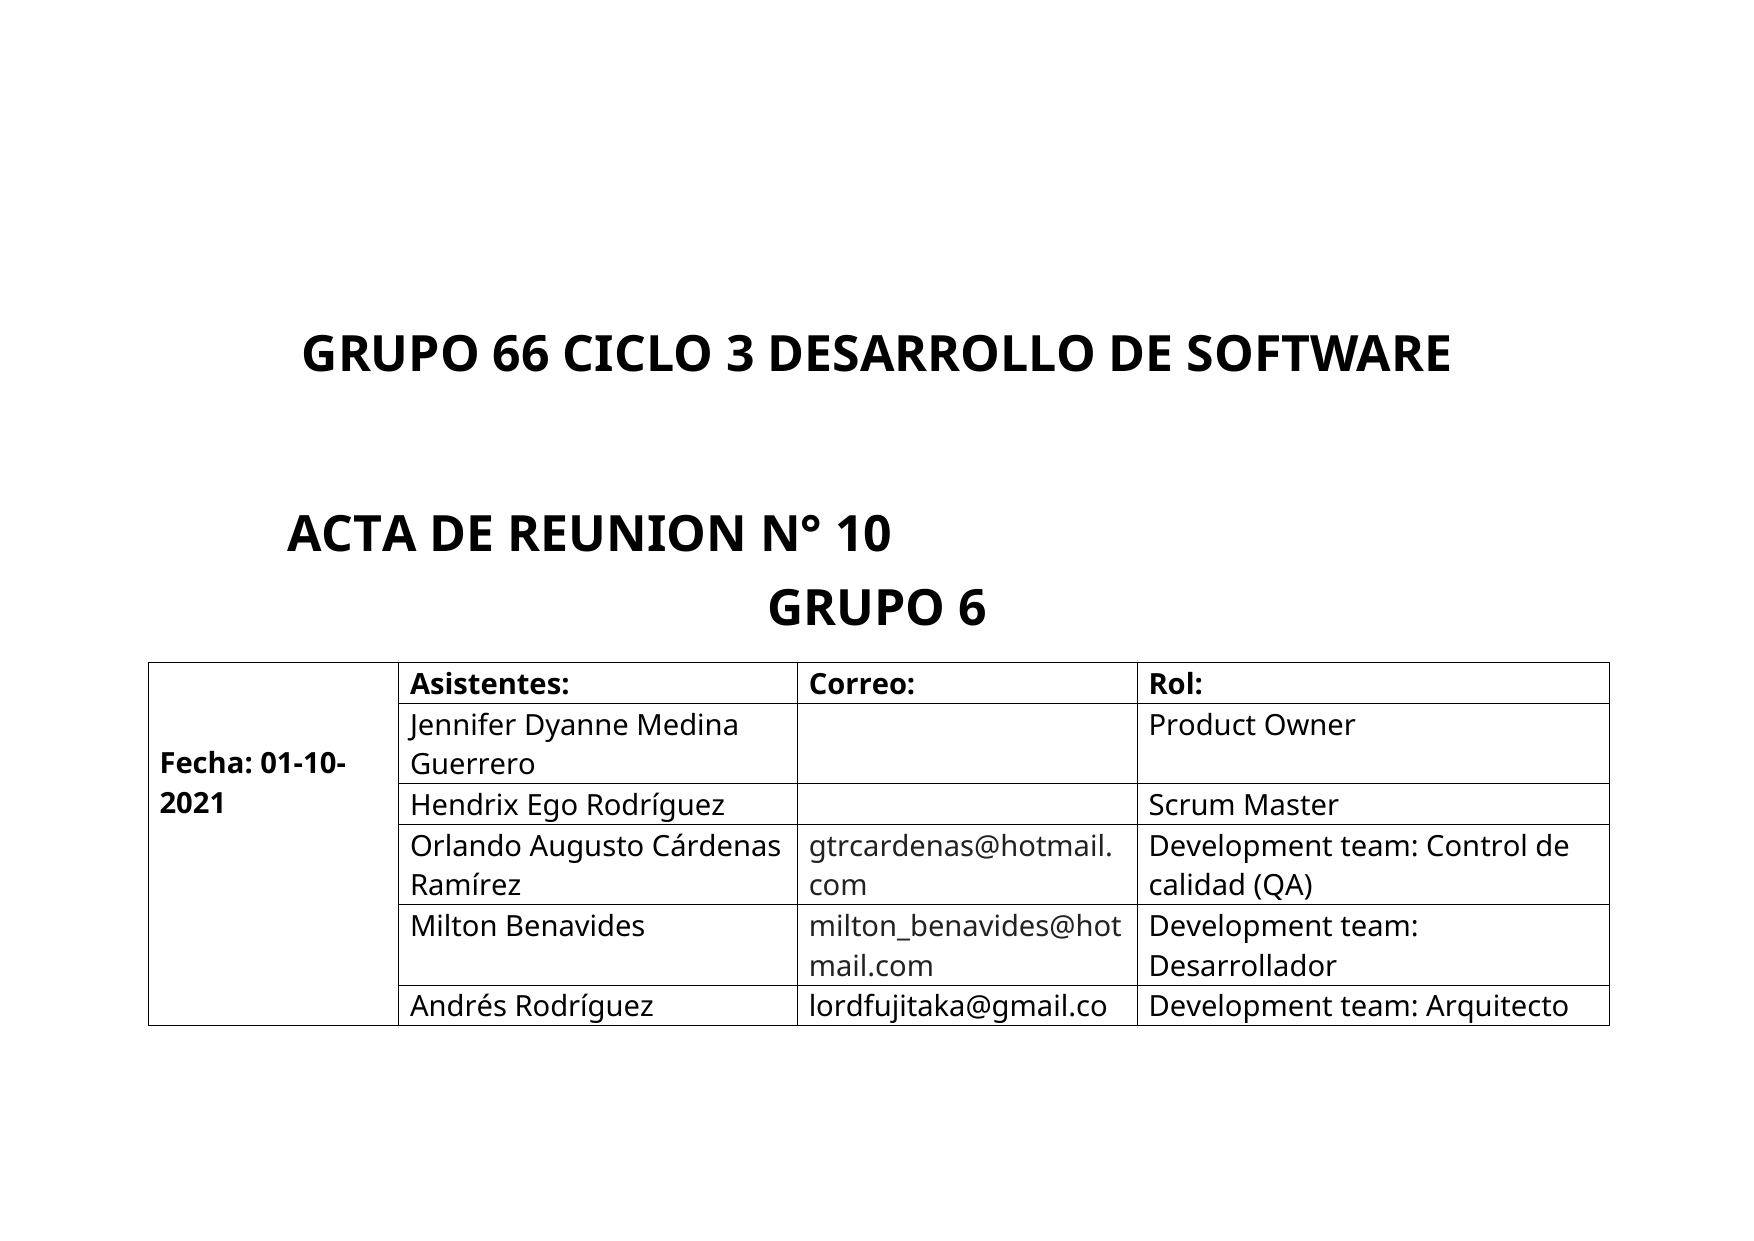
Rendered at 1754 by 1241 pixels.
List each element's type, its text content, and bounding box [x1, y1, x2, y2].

text GRUPO 66 CICLO 3 DESARROLLO DE SOFTWARE [148, 318, 1606, 386]
table_cell Product Owner [1138, 704, 1609, 783]
table_cell Development team: Desarrollador [1138, 905, 1609, 985]
table_cell Scrum Master [1138, 784, 1609, 824]
table_cell Hendrix Ego Rodríguez [399, 784, 797, 824]
table_header Correo: [798, 663, 1137, 703]
table_cell Jennifer Dyanne Medina Guerrero [399, 704, 797, 783]
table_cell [399, 986, 797, 1025]
table_cell Orlando Augusto Cárdenas Ramírez [399, 825, 797, 904]
table_cell [798, 704, 1137, 783]
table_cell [798, 986, 1137, 1025]
table_header Asistentes: [399, 663, 797, 703]
table_cell Development team: Control de calidad (QA) [1138, 825, 1609, 904]
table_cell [1138, 986, 1609, 1025]
table_cell gtrcardenas@hotmail.com [798, 825, 1137, 904]
table_cell milton_benavides@hotmail.com [934, 905, 1137, 985]
table_header Rol: [1138, 663, 1609, 703]
table_cell Milton Benavides [399, 905, 797, 985]
table_cell [798, 784, 1137, 824]
table_header Fecha: 01-10-2021 [149, 663, 398, 1025]
text ACTA DE REUNION N° 10 GRUPO 6 [148, 498, 1606, 640]
